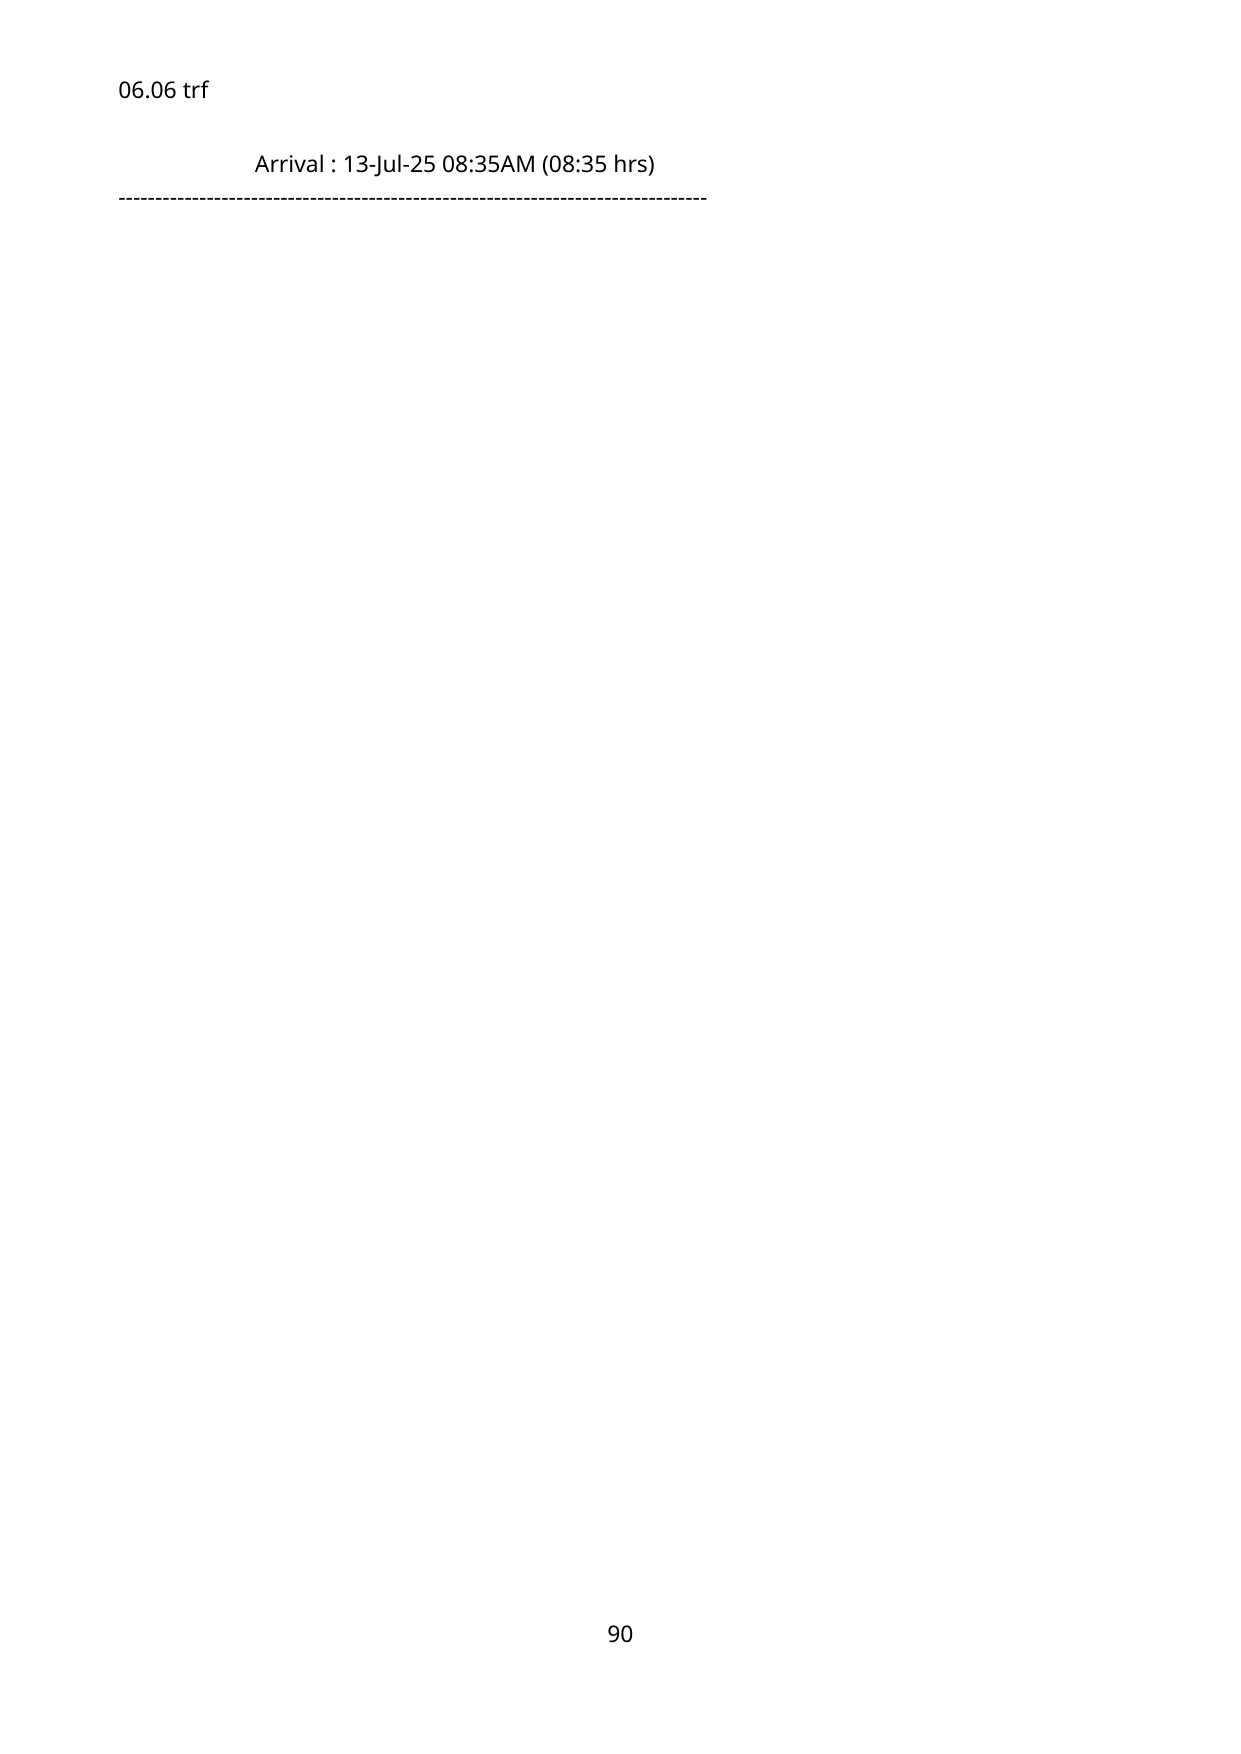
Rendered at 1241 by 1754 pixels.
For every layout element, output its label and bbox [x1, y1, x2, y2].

text [118, 148, 1122, 213]
